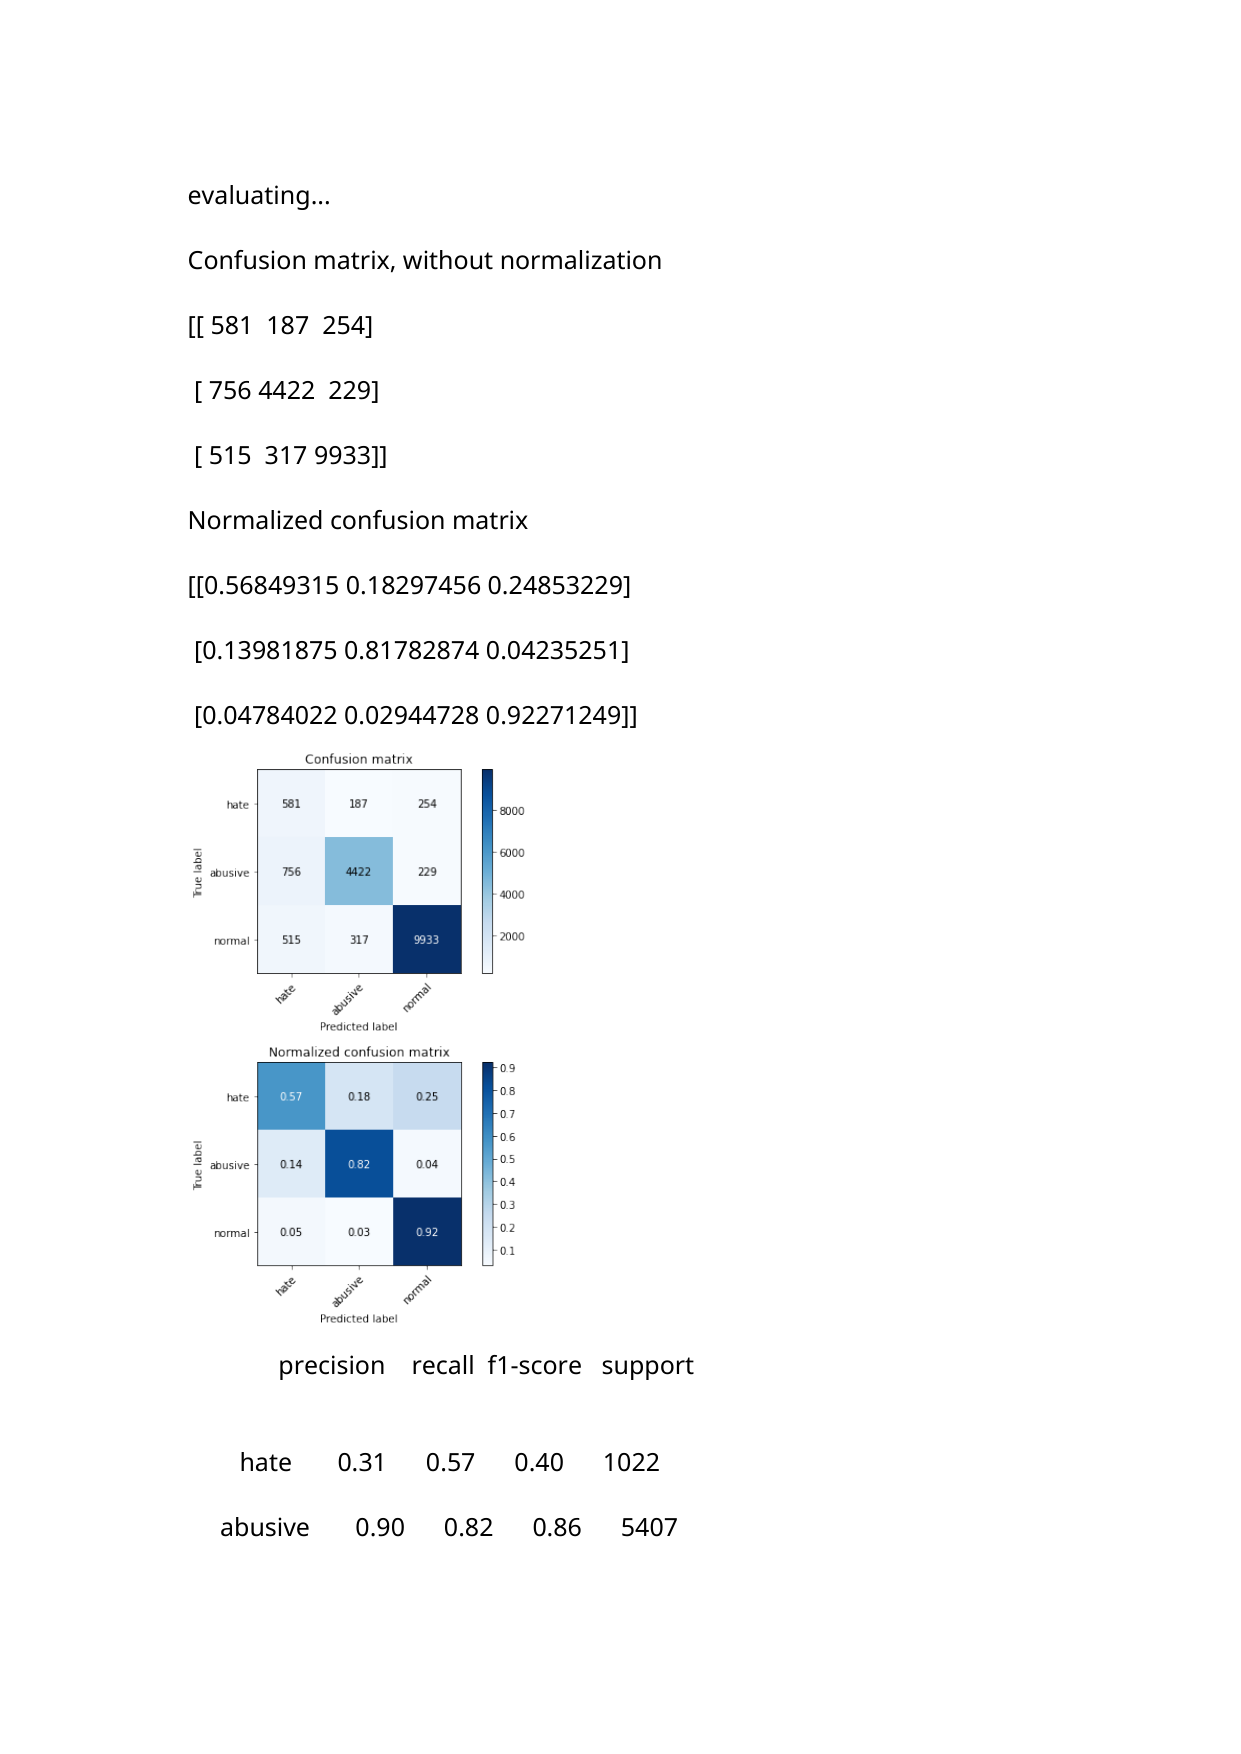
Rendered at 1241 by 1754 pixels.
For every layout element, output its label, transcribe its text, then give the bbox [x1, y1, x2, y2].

text Normalized confusion matrix [187, 487, 1053, 552]
text [ 515 317 9933]] [187, 422, 1053, 487]
text Confusion matrix, without normalization [187, 227, 1053, 292]
text evaluating... [187, 162, 1053, 227]
text [[ 581 187 254] [187, 292, 1053, 357]
picture [187, 747, 533, 1331]
text [0.04784022 0.02944728 0.92271249]] [187, 682, 1053, 747]
text hate 0.31 0.57 0.40 1022 [187, 1429, 1053, 1494]
text [ 756 4422 229] [187, 357, 1053, 422]
text [0.13981875 0.81782874 0.04235251] [187, 617, 1053, 682]
text precision recall f1-score support [187, 1332, 1053, 1397]
text [[0.56849315 0.18297456 0.24853229] [187, 552, 1053, 617]
text abusive 0.90 0.82 0.86 5407 [187, 1494, 1053, 1559]
